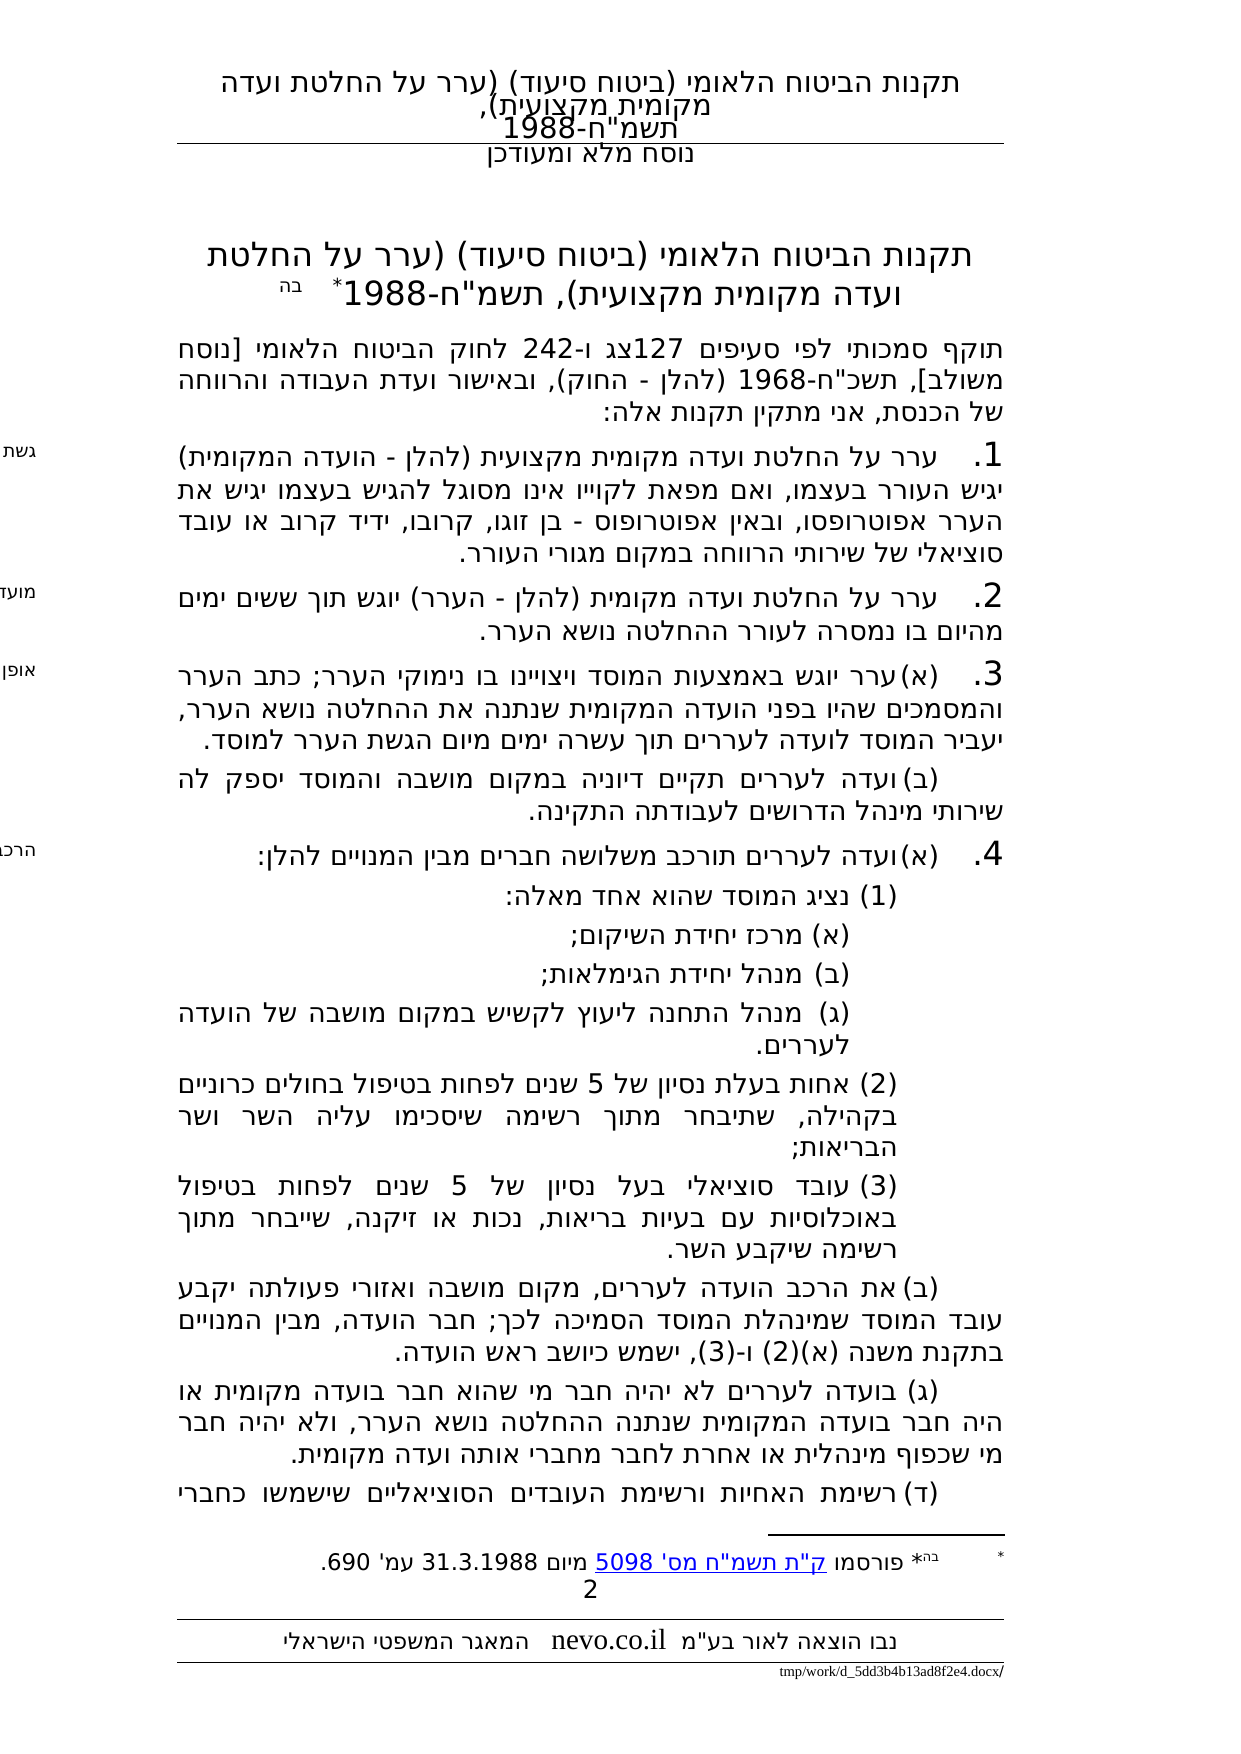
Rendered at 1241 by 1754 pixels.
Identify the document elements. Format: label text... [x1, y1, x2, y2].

text (ב) את הרכב הועדה לעררים, מקום מושבה ואזורי פעולתה יקבע עובד המוסד שמינהלת המוסד הסמיכה לכך; חבר הועדה, מבין המנויים בתקנת משנה (א)(2) ו-(3), ישמש כיושב ראש הועדה. [177, 1273, 1004, 1367]
text (3) עובד סוציאלי בעל נסיון של 5 שנים לפחות בטיפול באוכלוסיות עם בעיות בריאות, נכות או זיקנה, שייבחר מתוך רשימה שיקבע השר. [177, 1171, 898, 1265]
text (ב) ועדה לעררים תקיים דיוניה במקום מושבה והמוסד יספק לה שירותי מינהל הדרושים לעבודתה התקינה. [177, 764, 1004, 827]
text (ג) בועדה לעררים לא יהיה חבר מי שהוא חבר בועדה מקומית או היה חבר בועדה המקומית שנתנה ההחלטה נושא הערר, ולא יהיה חבר מי שכפוף מינהלית או אחרת לחבר מחברי אותה ועדה מקומית. [177, 1375, 1004, 1470]
text בתוקף סמכותי לפי סעיפים 127צג ו-242 לחוק הביטוח הלאומי [נוסח משולב], תשכ"ח-1968 (להלן - החוק), ובאישור ועדת העבודה והרווחה של הכנסת, אני מתקין תקנות אלה: [177, 333, 1004, 428]
text (2) אחות בעלת נסיון של 5 שנים לפחות בטיפול בחולים כרוניים בקהילה, שתיבחר מתוך רשימה שיסכימו עליה השר ושר הבריאות; [177, 1068, 898, 1163]
text 4. (א) ועדה לעררים תורכב משלושה חברים מבין המנויים להלן: [177, 834, 1004, 873]
text (1) נציג המוסד שהוא אחד מאלה: [177, 881, 898, 912]
text (ג) מנהל התחנה ליעוץ לקשיש במקום מושבה של הועדה לעררים. [177, 998, 851, 1061]
text 1. ערר על החלטת ועדה מקומית מקצועית (להלן - הועדה המקומית) יגיש העורר בעצמו, ואם מפאת לקוייו אינו מסוגל להגיש בעצמו יגיש את הערר אפוטרופסו, ובאין אפוטרופוס - בן זוגו, קרובו, ידיד קרוב או עובד סוציאלי של שירותי הרווחה במקום מגורי העורר. [177, 435, 1004, 569]
text 2. ערר על החלטת ועדה מקומית (להלן - הערר) יוגש תוך ששים ימים מהיום בו נמסרה לעורר ההחלטה נושא הערר. [177, 576, 1004, 647]
text (ב) מנהל יחידת הגימלאות; [177, 959, 851, 990]
text (א) מרכז יחידת השיקום; [177, 920, 851, 951]
text תקנות הביטוח הלאומי (ביטוח סיעוד) (ערר על החלטת ועדה מקומית מקצועית), תשמ"ח-1988* [177, 235, 1004, 313]
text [177, 1477, 1004, 1509]
text 3. (א) ערר יוגש באמצעות המוסד ויצויינו בו נימוקי הערר; כתב הערר והמסמכים שהיו בפני הועדה המקומית שנתנה את ההחלטה נושא הערר, יעביר המוסד לועדה לעררים תוך עשרה ימים מיום הגשת הערר למוסד. [177, 654, 1004, 756]
